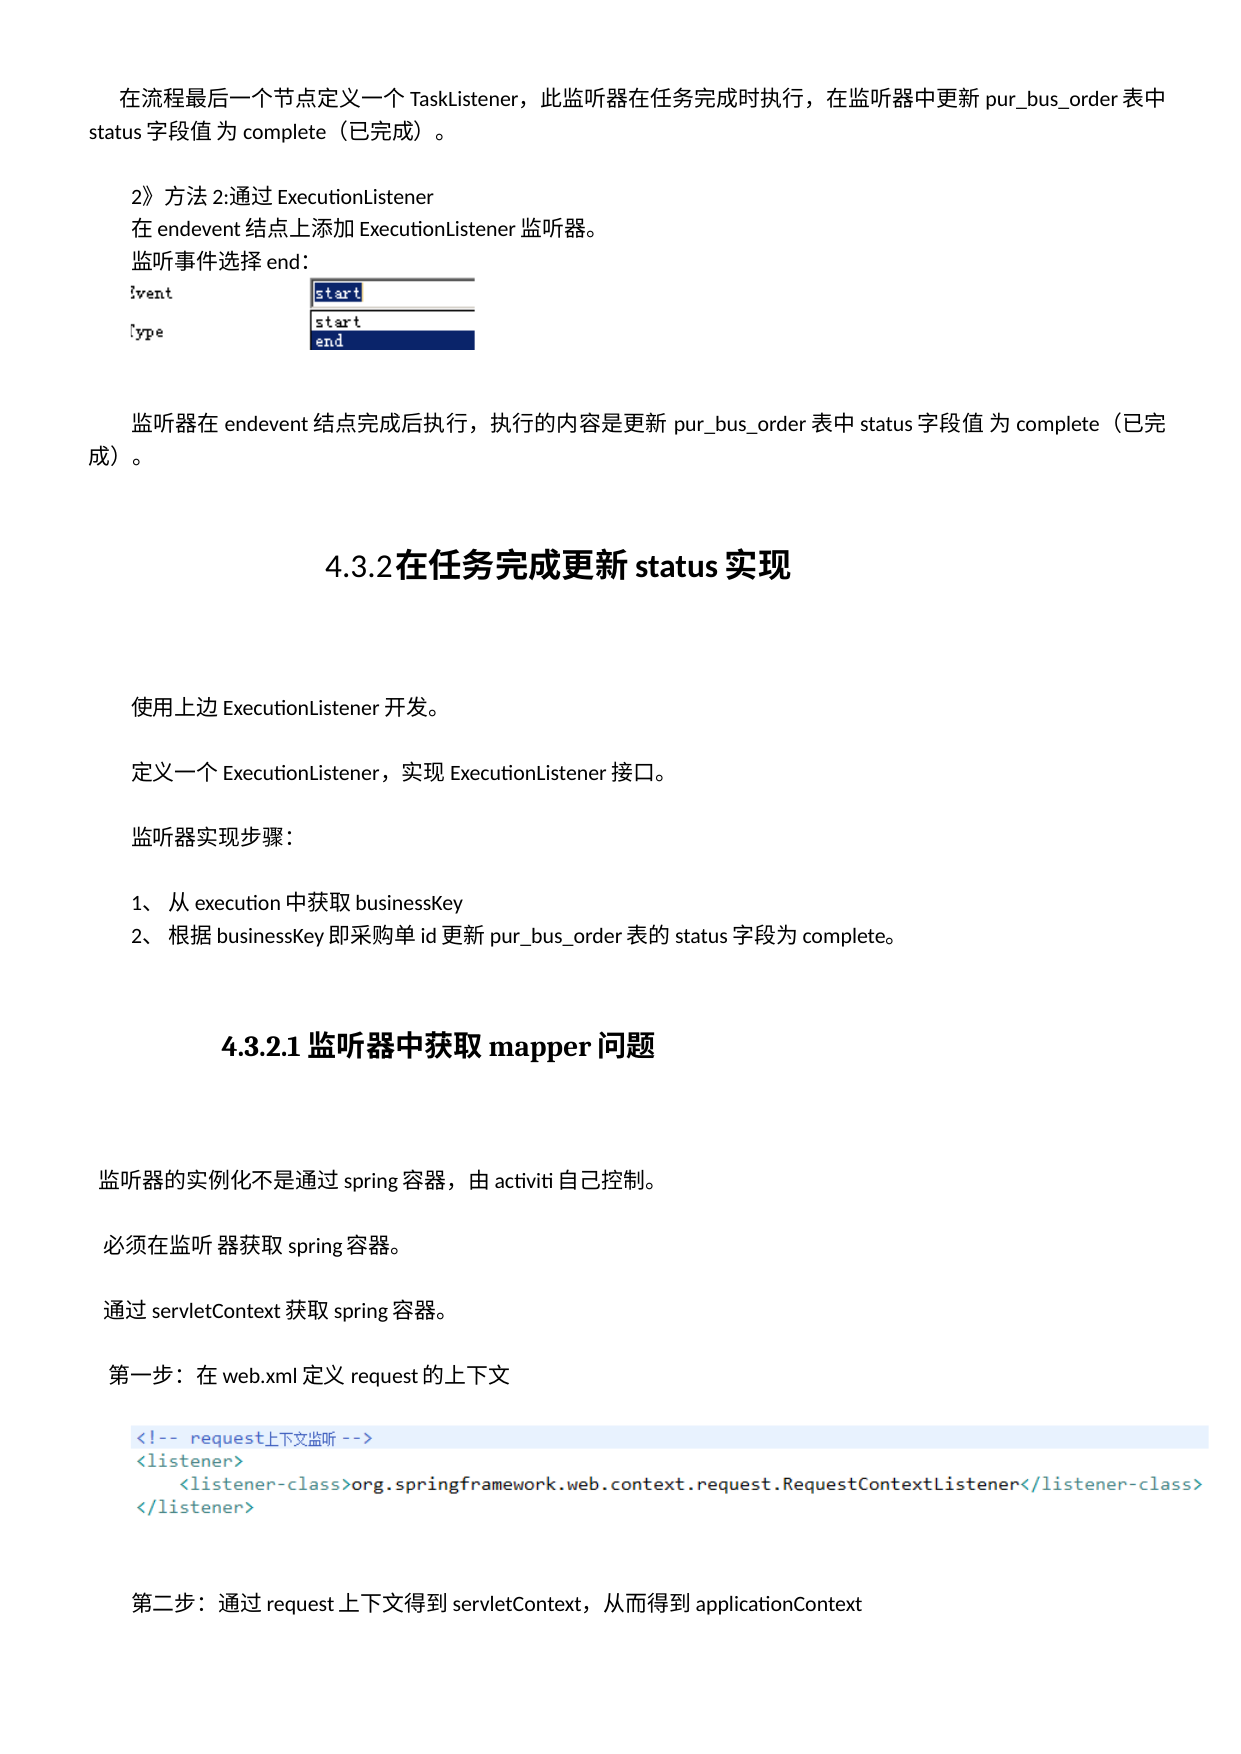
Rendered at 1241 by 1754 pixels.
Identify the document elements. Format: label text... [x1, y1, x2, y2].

text 监听事件选择end： [89, 243, 1167, 276]
text 在endevent结点上添加ExecutionListener监听器。 [89, 211, 1167, 243]
picture [130, 1423, 1209, 1535]
text 监听器实现步骤： [89, 820, 1167, 852]
text 第一步：在web.xml定义 request的上下文 [89, 1358, 1167, 1391]
picture [130, 275, 475, 350]
text 必须在监听 器获取spring容器。 [89, 1228, 1167, 1261]
text 第二步：通过request上下文得到servletContext，从而得到applicationContext [89, 1586, 1167, 1618]
text 通过servletContext获取spring容器。 [89, 1293, 1167, 1326]
text 使用上边ExecutionListener开发。 [89, 690, 1167, 722]
text 监听器中获取mapper问题 [221, 1012, 1167, 1077]
text 定义一个ExecutionListener，实现ExecutionListener接口。 [89, 755, 1167, 787]
text 监听器在endevent结点完成后执行，执行的内容是更新pur_bus_order表中status字段值 为complete（已完成）。 [89, 406, 1167, 471]
text 监听器的实例化不是通过spring容器，由activiti自己控制。 [89, 1163, 1167, 1196]
text 2》方法2:通过ExecutionListener [89, 178, 1167, 211]
list 根据businessKey即采购单id更新pur_bus_order表的status字段为complete。 [131, 917, 1167, 950]
list 从execution中获取businessKey [131, 885, 1167, 917]
text 在任务完成更新status实现 [325, 530, 1167, 595]
text 在流程最后一个节点定义一个TaskListener，此监听器在任务完成时执行，在监听器中更新pur_bus_order表中status字段值 为complete（已完成）。 [89, 81, 1167, 146]
